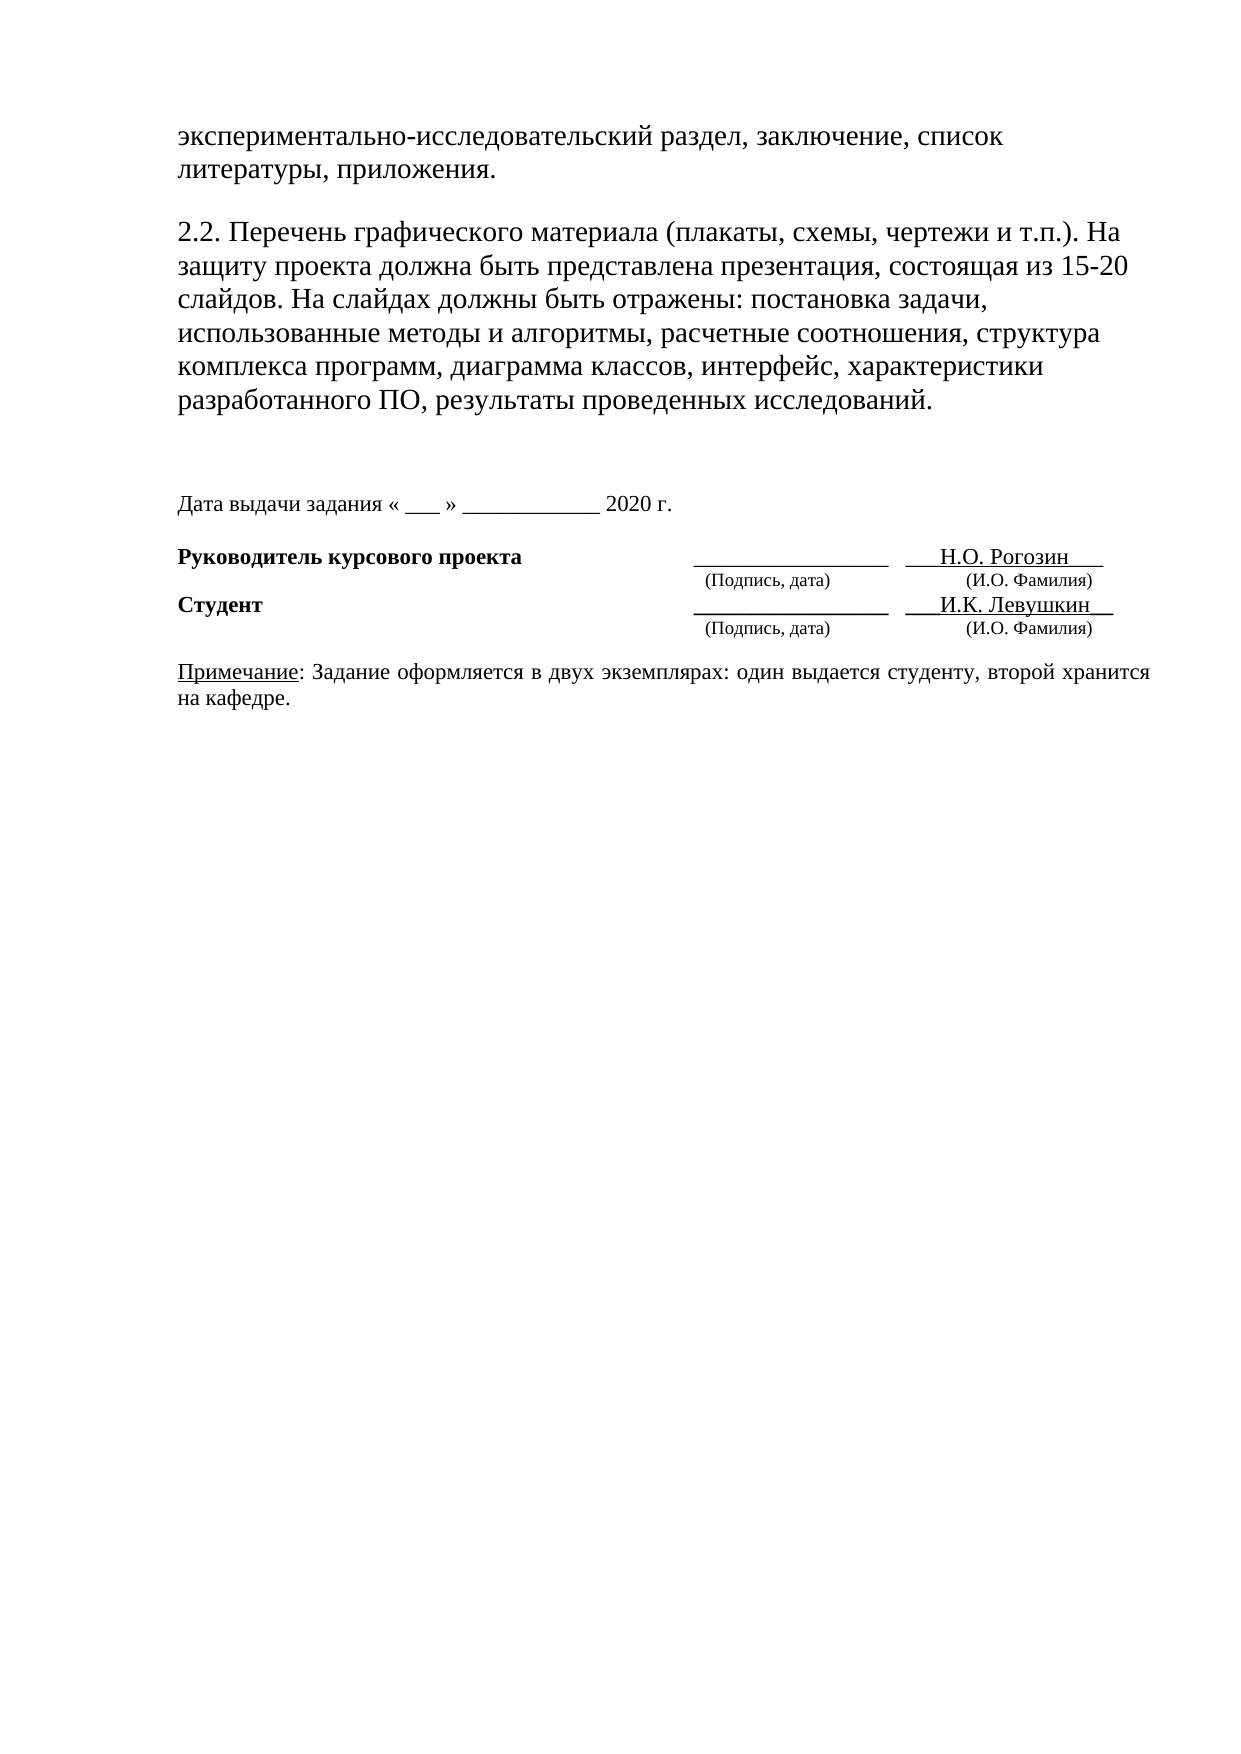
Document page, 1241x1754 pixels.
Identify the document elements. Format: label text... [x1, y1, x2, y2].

text Руководитель курсового проекта _________________ ___Н.О. Рогозин___ [177, 543, 1152, 569]
text Студент _________________ ___И.К. Левушкин__ [177, 591, 1152, 617]
text Дата выдачи задания « ___ » ____________ 2020 г. [177, 490, 1152, 517]
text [177, 118, 1152, 185]
text Примечание: Задание оформляется в двух экземплярах: один выдается студенту, второй хранится на кафедре. [177, 658, 1152, 711]
text (Подпись, дата) (И.О. Фамилия) [177, 569, 1093, 591]
text 2.2. Перечень графического материала (плакаты, схемы, чертежи и т.п.). На защиту проекта должна быть представлена презентация, состоящая из 15-20 слайдов. На слайдах должны быть отражены: постановка задачи, использованные методы и алгоритмы, расчетные соотношения, структура комплекса программ, диаграмма классов, интерфейс, характеристики разработанного ПО, результаты проведенных исследований. [177, 214, 1152, 416]
text (Подпись, дата) (И.О. Фамилия) [177, 617, 1093, 639]
